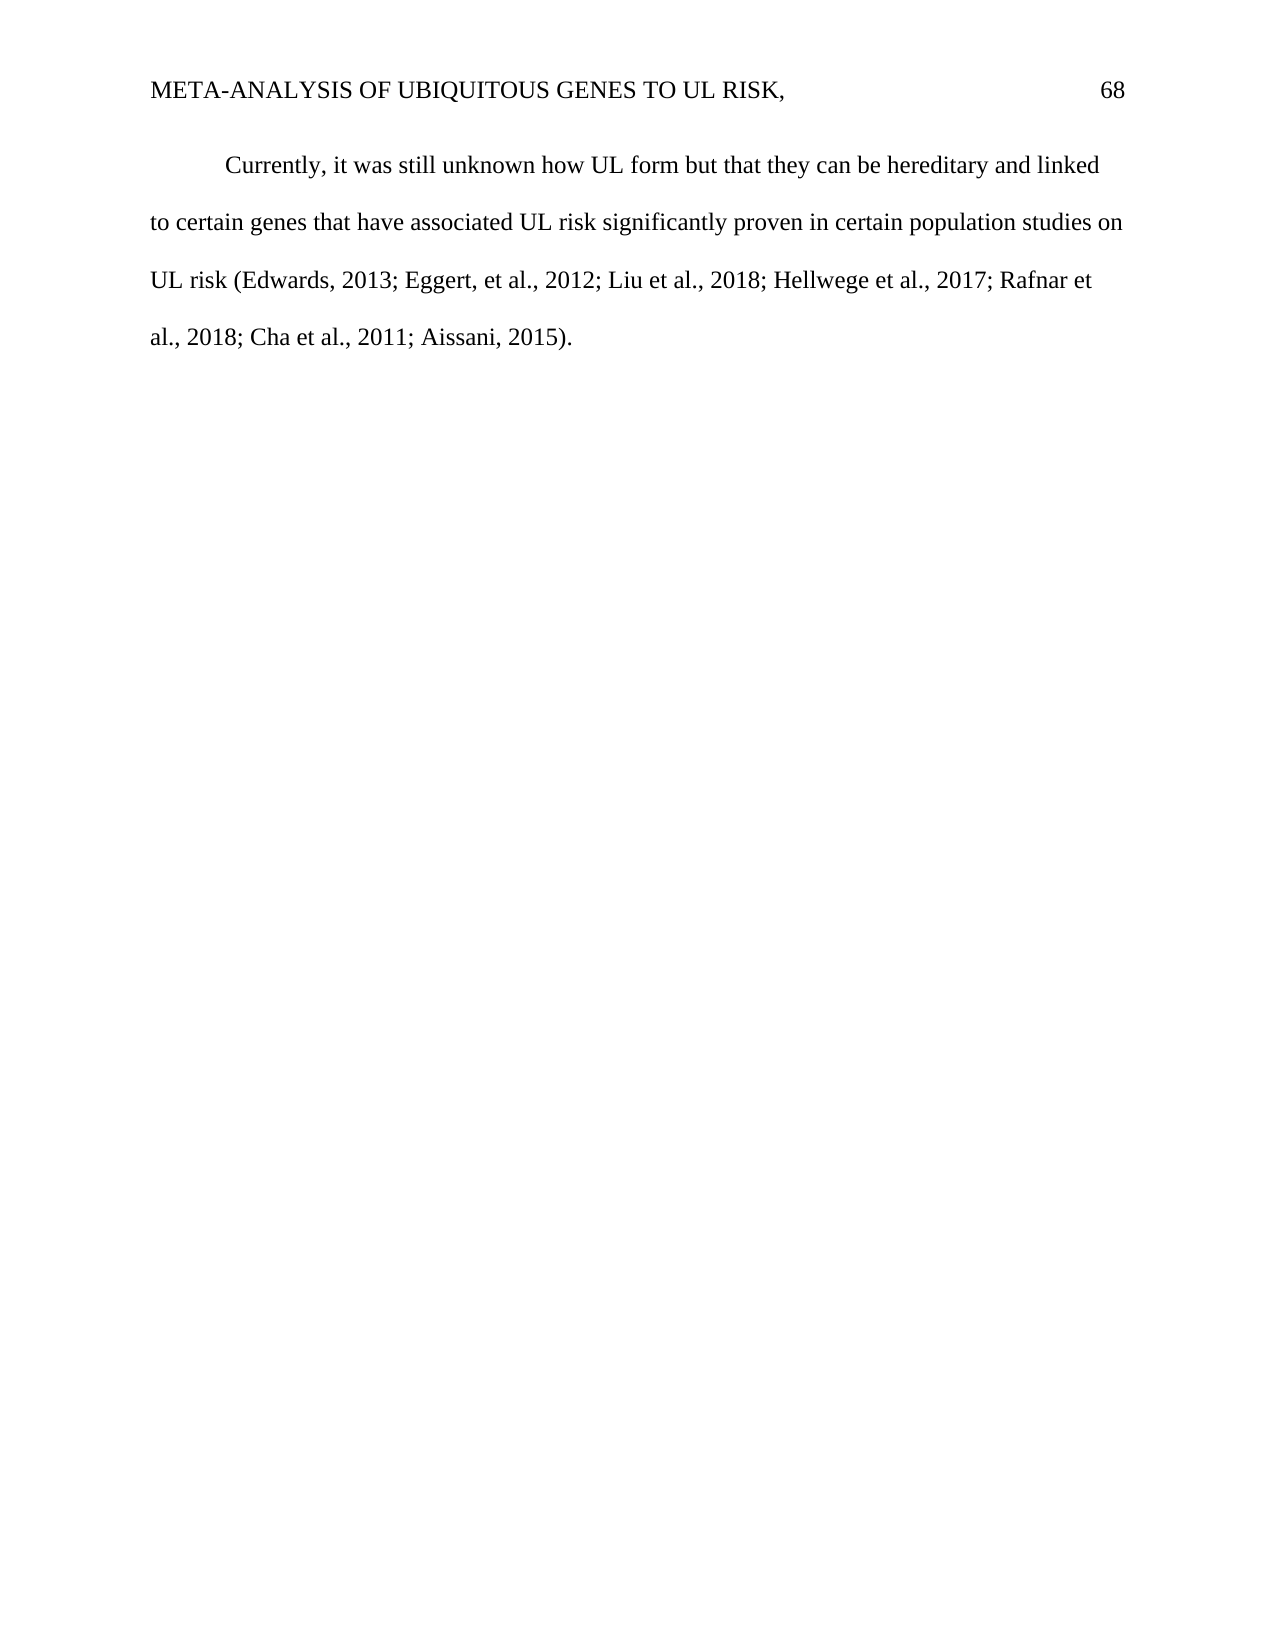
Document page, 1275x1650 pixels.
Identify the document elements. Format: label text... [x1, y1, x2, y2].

text Currently, it was still unknown how UL form but that they can be hereditary and linked to certain genes that have associated UL risk significantly proven in certain population studies on UL risk (Edwards, 2013; Eggert, et al., 2012; Liu et al., 2018; Hellwege et al., 2017; Rafnar et al., 2018; Cha et al., 2011; Aissani, 2015). [150, 150, 1125, 351]
